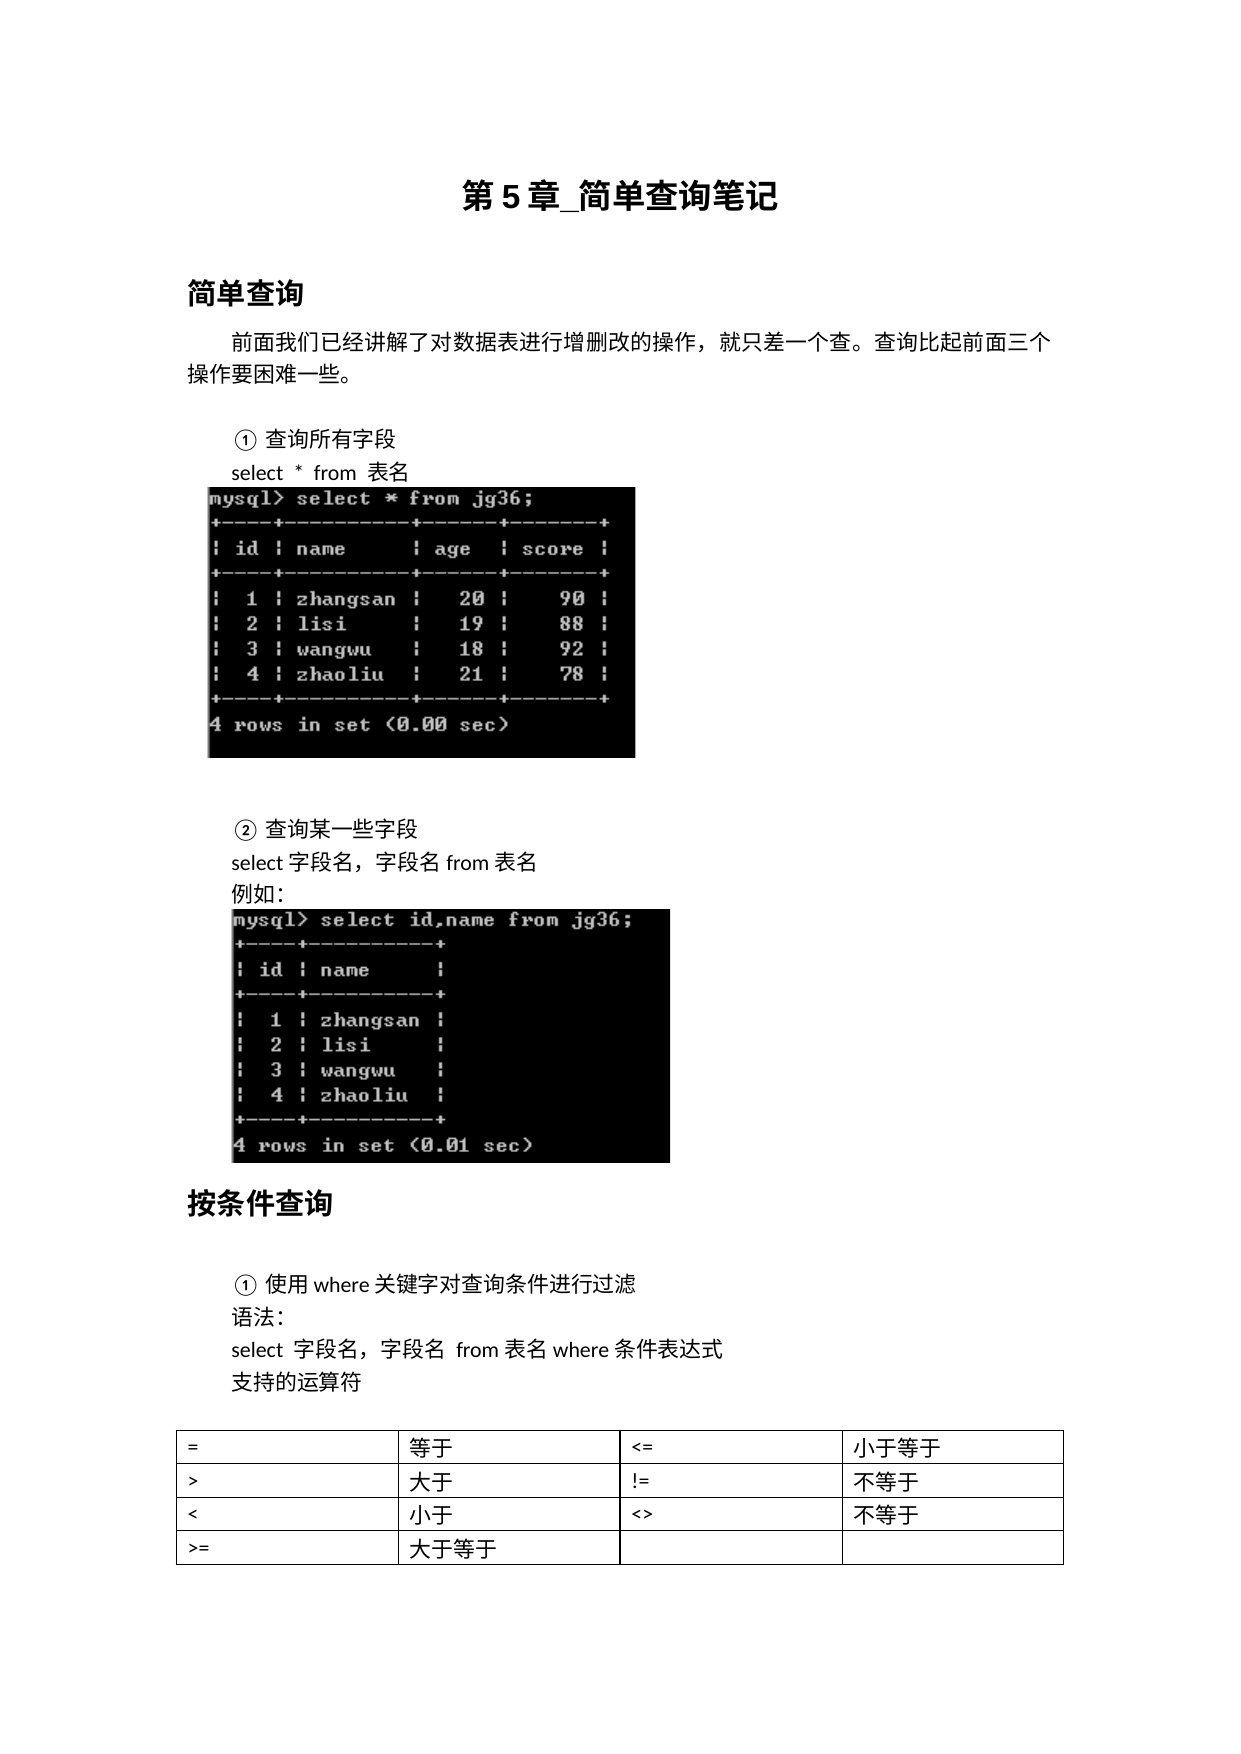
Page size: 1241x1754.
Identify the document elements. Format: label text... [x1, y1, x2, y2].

table_cell 小于 [399, 1498, 619, 1530]
table_cell [621, 1531, 842, 1564]
text select 字段名，字段名 from 表名 where 条件表达式 [187, 1332, 1053, 1364]
picture [231, 909, 671, 1163]
table_cell < [177, 1498, 398, 1530]
table_cell 不等于 [843, 1464, 1063, 1497]
text ② 查询某一些字段 [187, 812, 1053, 844]
text 支持的运算符 [187, 1364, 1053, 1397]
table_cell != [621, 1464, 842, 1497]
text 例如： [187, 877, 1053, 909]
table_cell [843, 1531, 1063, 1564]
table_header <= [621, 1431, 842, 1463]
table_cell >= [177, 1531, 398, 1564]
text 简单查询 [187, 259, 1053, 324]
table_cell 大于 [399, 1464, 619, 1497]
text ① 查询所有字段 [187, 422, 1053, 454]
text select 字段名，字段名 from 表名 [187, 844, 1053, 877]
table_cell 大于等于 [399, 1531, 619, 1564]
text 第5章_简单查询笔记 [187, 162, 1053, 227]
text 按条件查询 [187, 1169, 1053, 1234]
table_header = [177, 1431, 398, 1463]
text select * from 表名 [187, 454, 1053, 487]
table_cell <> [621, 1498, 842, 1530]
text 语法： [187, 1299, 1053, 1332]
table_header 等于 [399, 1431, 619, 1463]
picture [207, 487, 636, 758]
table_cell > [177, 1464, 398, 1497]
table_cell 不等于 [843, 1498, 1063, 1530]
text ① 使用where关键字对查询条件进行过滤 [187, 1267, 1053, 1299]
text 前面我们已经讲解了对数据表进行增删改的操作，就只差一个查。查询比起前面三个操作要困难一些。 [187, 324, 1053, 389]
table_header 小于等于 [843, 1431, 1063, 1463]
